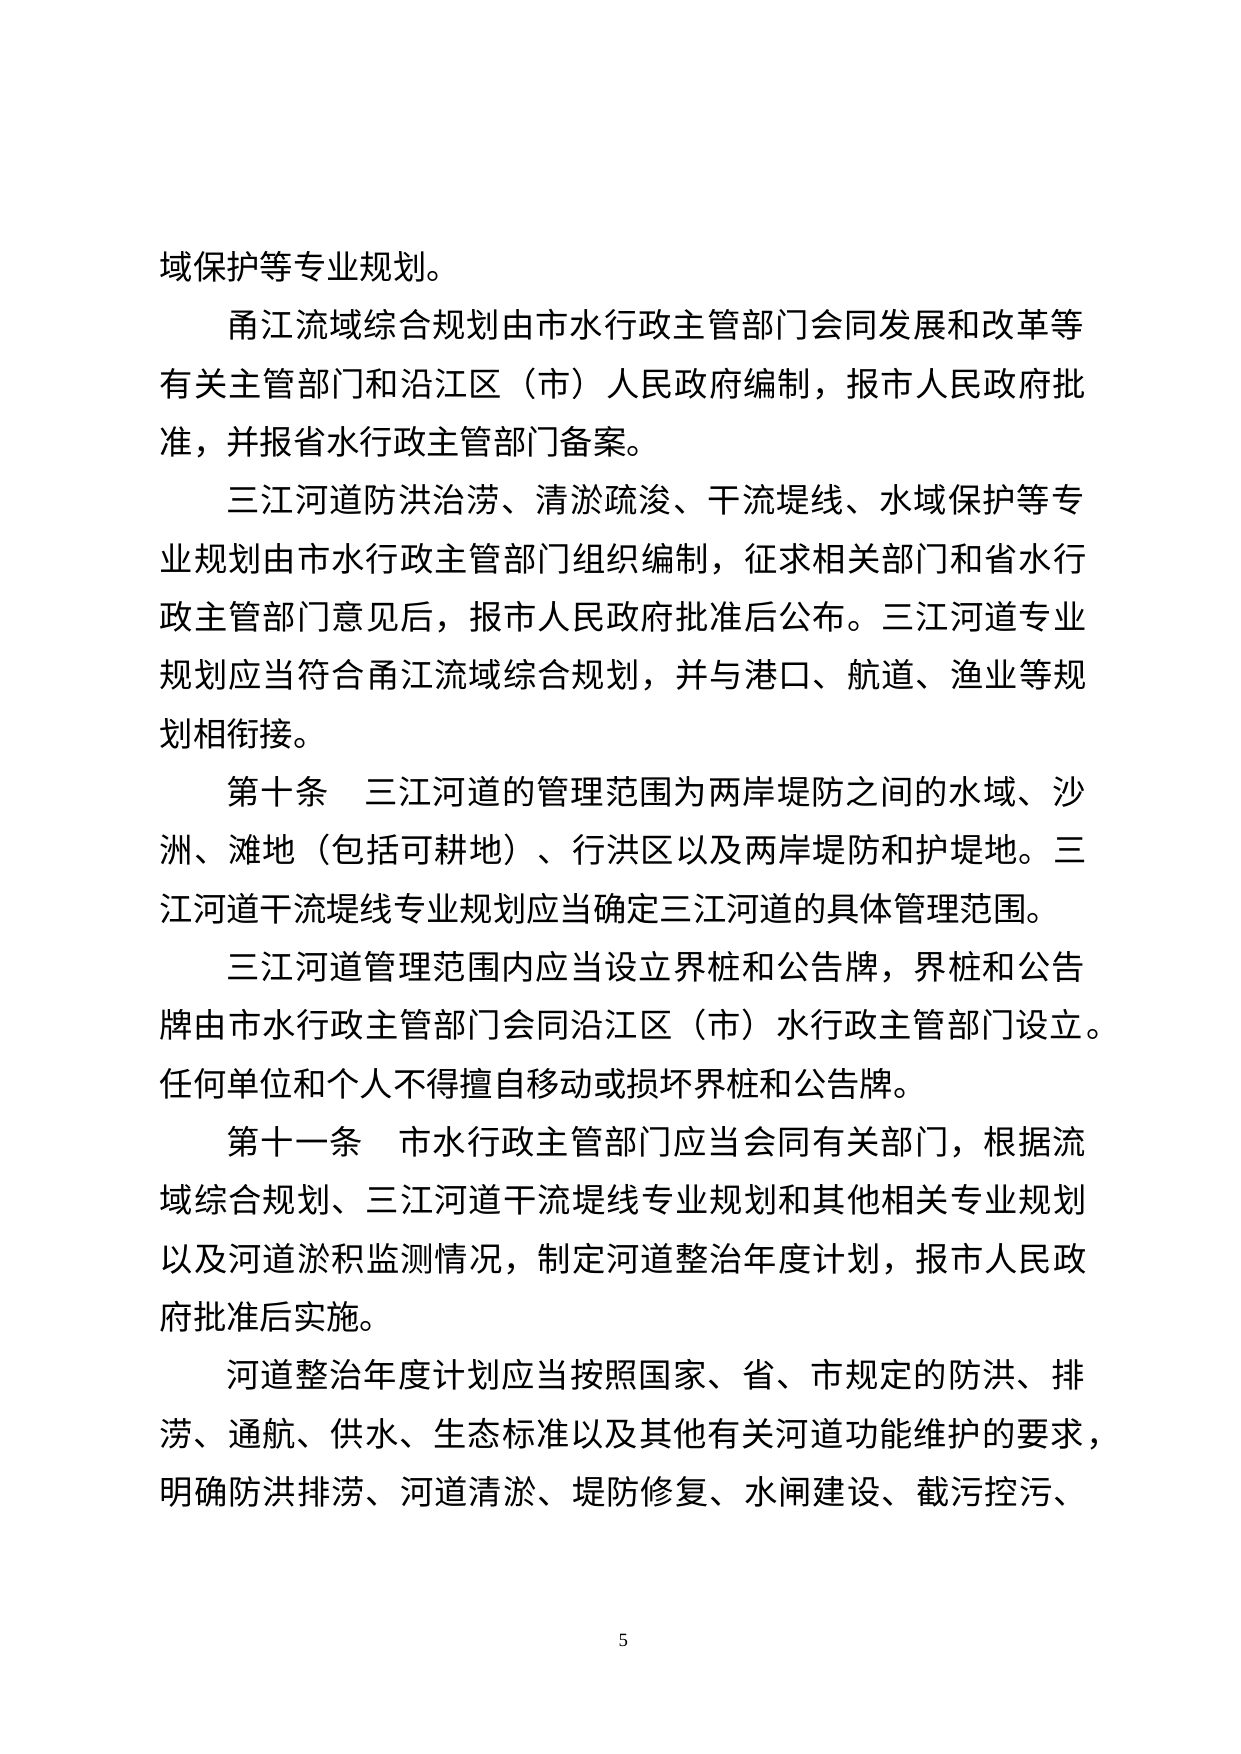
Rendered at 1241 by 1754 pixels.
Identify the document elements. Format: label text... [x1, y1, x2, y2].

text 三江河道管理范围内应当设立界桩和公告牌，界桩和公告牌由市水行政主管部门会同沿江区（市）水行政主管部门设立。任何单位和个人不得擅自移动或损坏界桩和公告牌。 [159, 933, 1087, 1108]
text 第十条 三江河道的管理范围为两岸堤防之间的水域、沙洲、滩地（包括可耕地）、行洪区以及两岸堤防和护堤地。三江河道干流堤线专业规划应当确定三江河道的具体管理范围。 [159, 758, 1087, 933]
text 第十一条 市水行政主管部门应当会同有关部门，根据流域综合规划、三江河道干流堤线专业规划和其他相关专业规划以及河道淤积监测情况，制定河道整治年度计划，报市人民政府批准后实施。 [159, 1108, 1087, 1341]
text 三江河道防洪治涝、清淤疏浚、干流堤线、水域保护等专业规划由市水行政主管部门组织编制，征求相关部门和省水行政主管部门意见后，报市人民政府批准后公布。三江河道专业规划应当符合甬江流域综合规划，并与港口、航道、渔业等规划相衔接。 [159, 466, 1087, 758]
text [159, 233, 1087, 291]
text 甬江流域综合规划由市水行政主管部门会同发展和改革等有关主管部门和沿江区（市）人民政府编制，报市人民政府批准，并报省水行政主管部门备案。 [159, 291, 1087, 466]
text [159, 1341, 1087, 1516]
